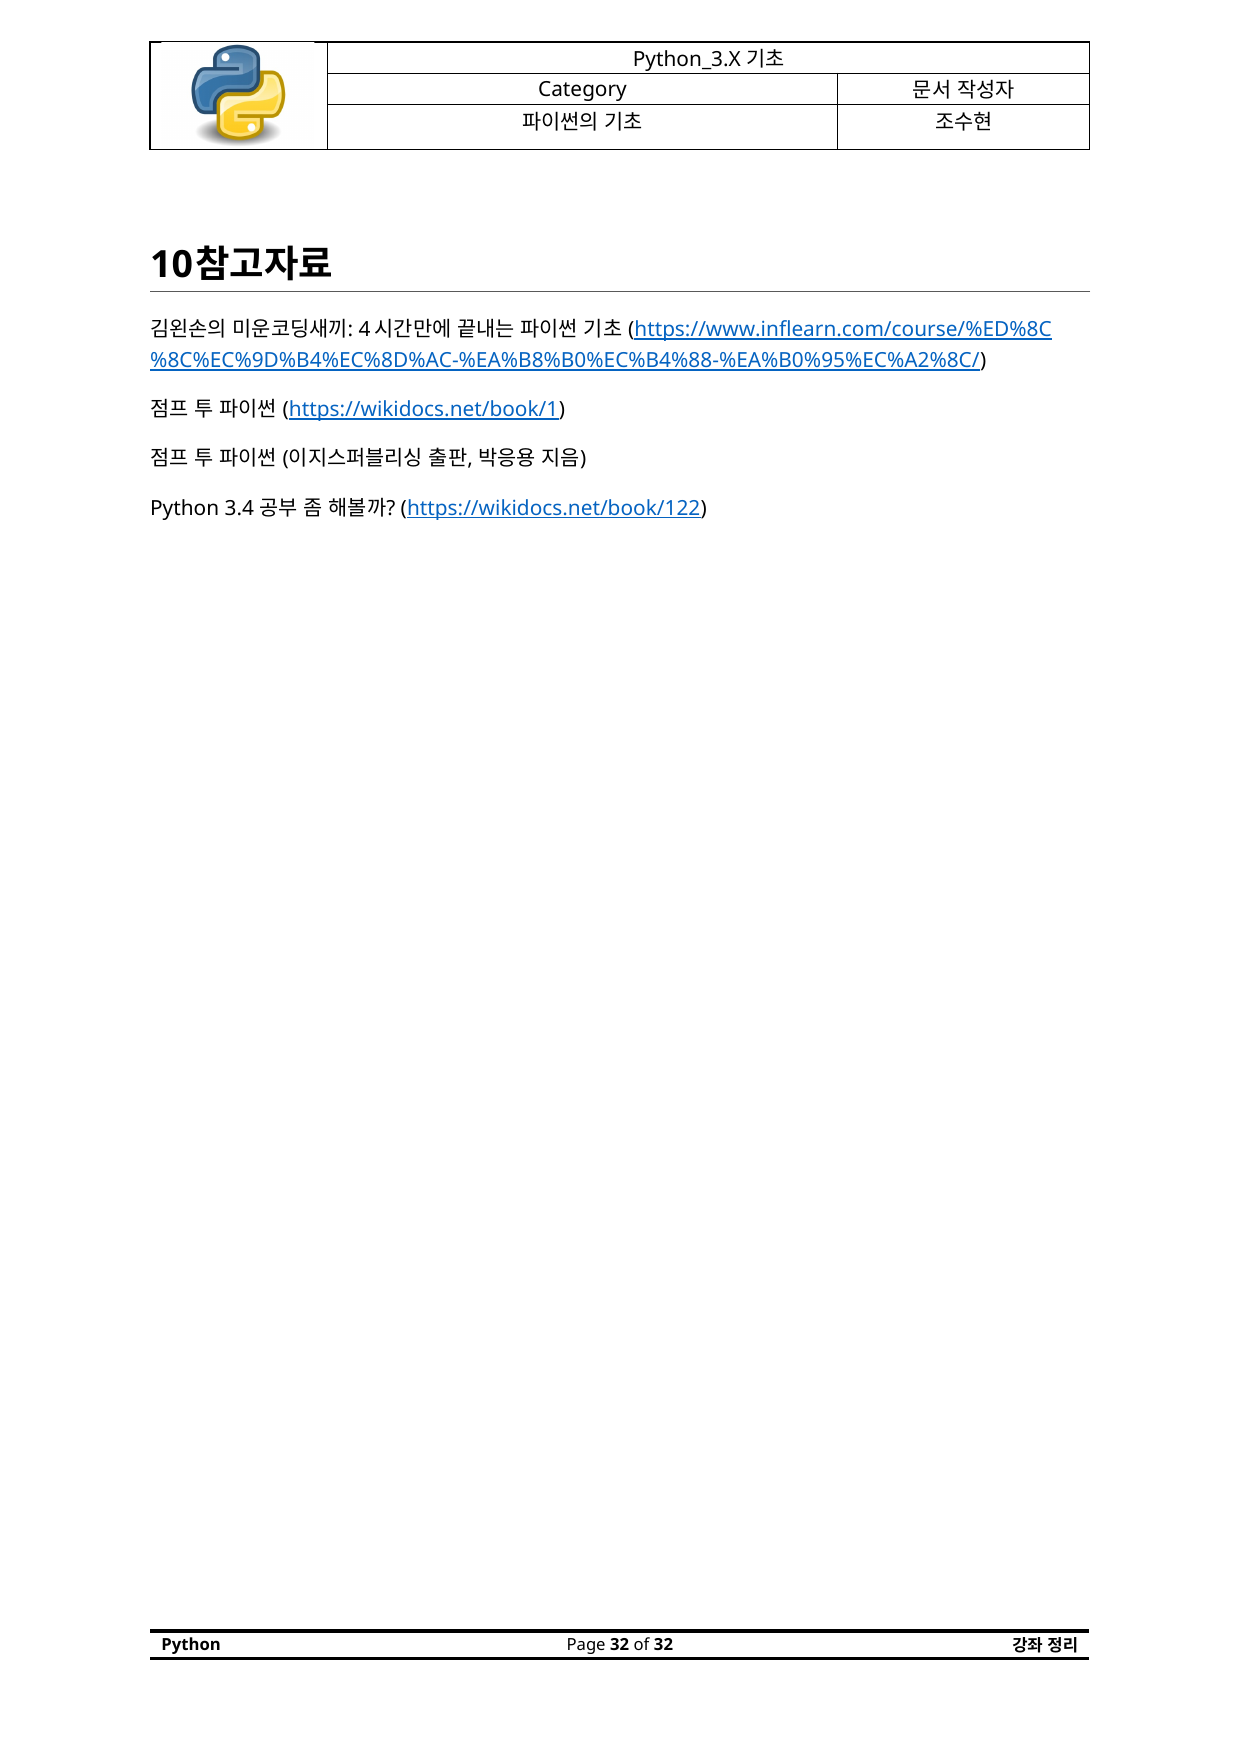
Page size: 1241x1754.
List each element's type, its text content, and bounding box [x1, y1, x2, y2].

text 점프 투 파이썬 (이지스퍼블리싱 출판, 박응용 지음) [150, 442, 1090, 472]
text 점프 투 파이썬 (https://wikidocs.net/book/1) [150, 392, 1090, 423]
text 김왼손의 미운코딩새끼: 4시간만에 끝내는 파이썬 기초 (https://www.inflearn.com/course/%ED%8C%8C%EC%9D%B4%EC%8D%AC-%EA%B8%B0%EC%B4%88-%EA%B0%95%EC%A2%8C/) [150, 312, 1090, 373]
text Python 3.4 공부 좀 해볼까? (https://wikidocs.net/book/122) [150, 491, 1090, 521]
picture [161, 42, 315, 149]
subtitle 참고자료 [150, 234, 1090, 291]
